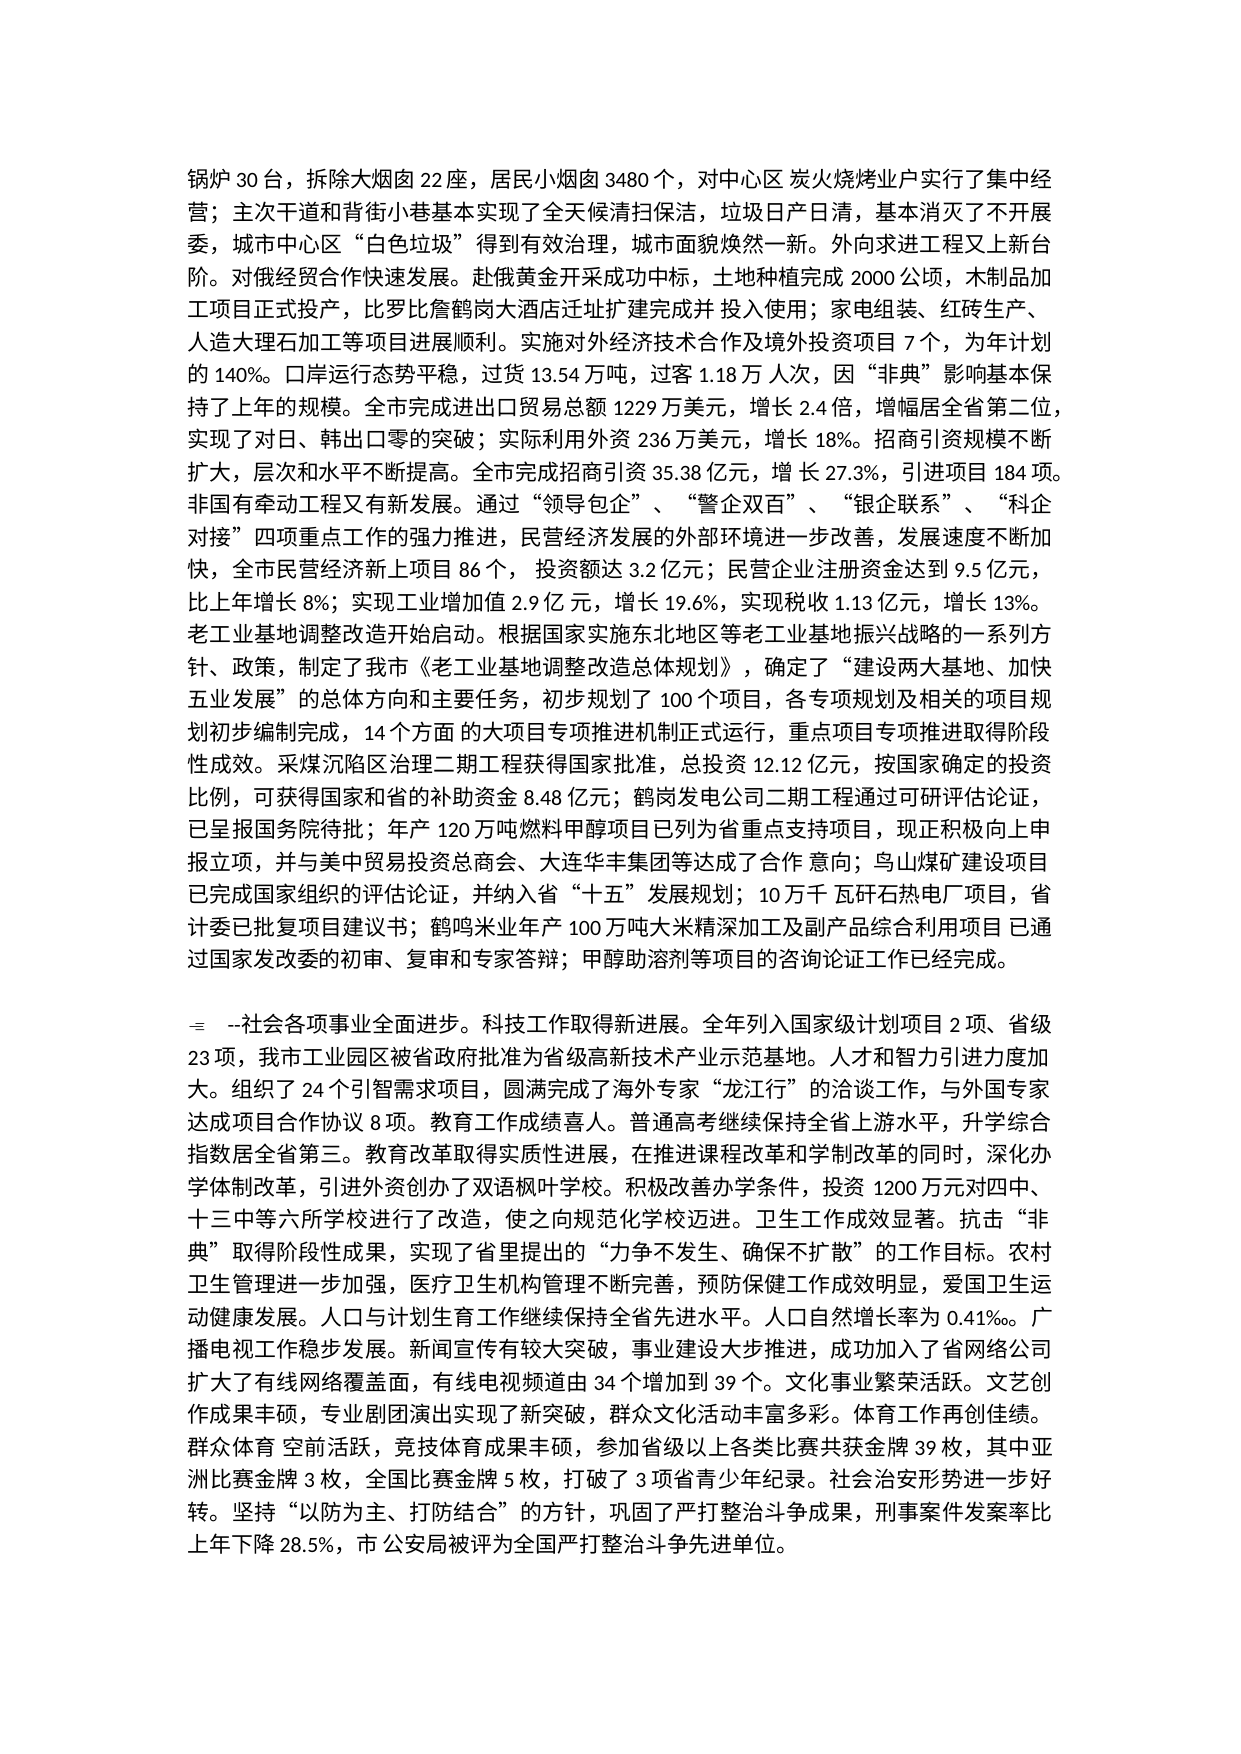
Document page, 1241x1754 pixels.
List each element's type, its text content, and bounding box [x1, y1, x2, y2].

text  --社会各项事业全面进步。科技工作取得新进展。全年列入国家级计划项目2项、省级23项，我市工业园区被省政府批准为省级高新技术产业示范基地。人才和智力引进力度加大。组织了24个引智需求项目，圆满完成了海外专家“龙江行”的洽谈工作，与外国专家达成项目合作协议8项。教育工作成绩喜人。普通高考继续保持全省上游水平，升学综合指数居全省第三。教育改革取得实质性进展，在推进课程改革和学制改革的同时，深化办学体制改革，引进外资创办了双语枫叶学校。积极改善办学条件，投资1200万元对四中、十三中等六所学校进行了改造，使之向规范化学校迈进。卫生工作成效显著。抗击“非典”取得阶段性成果，实现了省里提出的“力争不发生、确保不扩散”的工作目标。农村卫生管理进一步加强，医疗卫生机构管理不断完善，预防保健工作成效明显，爱国卫生运动健康发展。人口与计划生育工作继续保持全省先进水平。人口自然增长率为0.41‰。广播电视工作稳步发展。新闻宣传有较大突破，事业建设大步推进，成功加入了省网络公司，扩大了有线网络覆盖面，有线电视频道由34个增加到39个。文化事业繁荣活跃。文艺创作成果丰硕，专业剧团演出实现了新突破，群众文化活动丰富多彩。体育工作再创佳绩。群众体育 空前活跃，竞技体育成果丰硕，参加省级以上各类比赛共获金牌39枚，其中亚洲比赛金牌3 枚，全国比赛金牌5枚，打破了3项省青少年纪录。社会治安形势进一步好转。坚持“以防为主、打防结合”的方针，巩固了严打整治斗争成果，刑事案件发案率比上年下降28.5%，市 公安局被评为全国严打整治斗争先进单位。 [187, 1007, 1053, 1559]
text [187, 162, 1053, 974]
